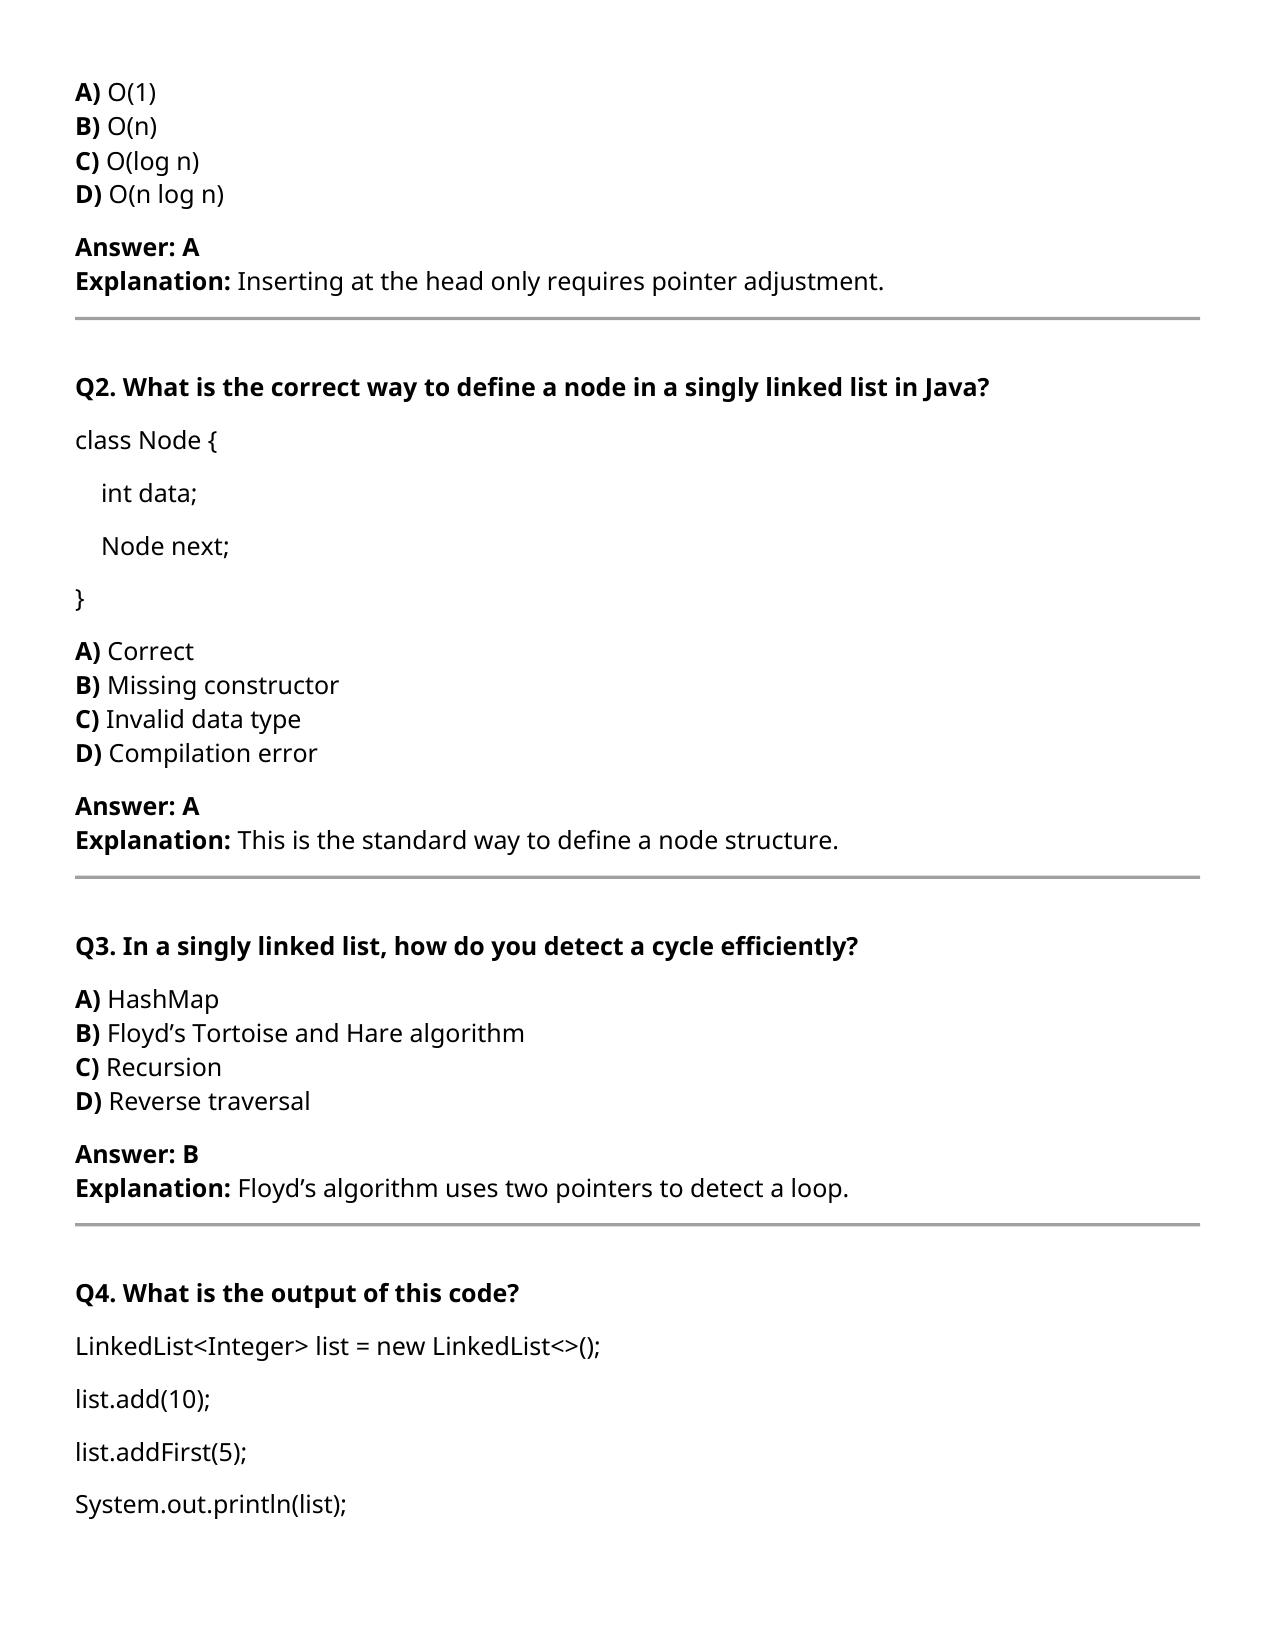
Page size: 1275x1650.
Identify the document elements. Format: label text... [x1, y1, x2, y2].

text class Node { [75, 422, 1200, 457]
text A) HashMap B) Floyd’s Tortoise and Hare algorithm C) Recursion D) Reverse traversal [75, 981, 1200, 1117]
text Answer: B Explanation: Floyd’s algorithm uses two pointers to detect a loop. [75, 1136, 1200, 1204]
text list.addFirst(5); [75, 1434, 1200, 1468]
text Node next; [75, 528, 1200, 562]
text A) O(1) B) O(n) C) O(log n) D) O(n log n) [75, 75, 1200, 211]
text Q4. What is the output of this code? [75, 1276, 1200, 1310]
text Q3. In a singly linked list, how do you detect a cycle efficiently? [75, 928, 1200, 962]
text Answer: A Explanation: Inserting at the head only requires pointer adjustment. [75, 230, 1200, 298]
text Q2. What is the correct way to define a node in a singly linked list in Java? [75, 370, 1200, 404]
text list.add(10); [75, 1382, 1200, 1416]
text int data; [75, 475, 1200, 509]
text } [75, 581, 1200, 615]
text Answer: A Explanation: This is the standard way to define a node structure. [75, 789, 1200, 857]
text A) Correct B) Missing constructor C) Invalid data type D) Compilation error [75, 634, 1200, 770]
text LinkedList<Integer> list = new LinkedList<>(); [75, 1329, 1200, 1363]
text System.out.println(list); [75, 1487, 1200, 1521]
